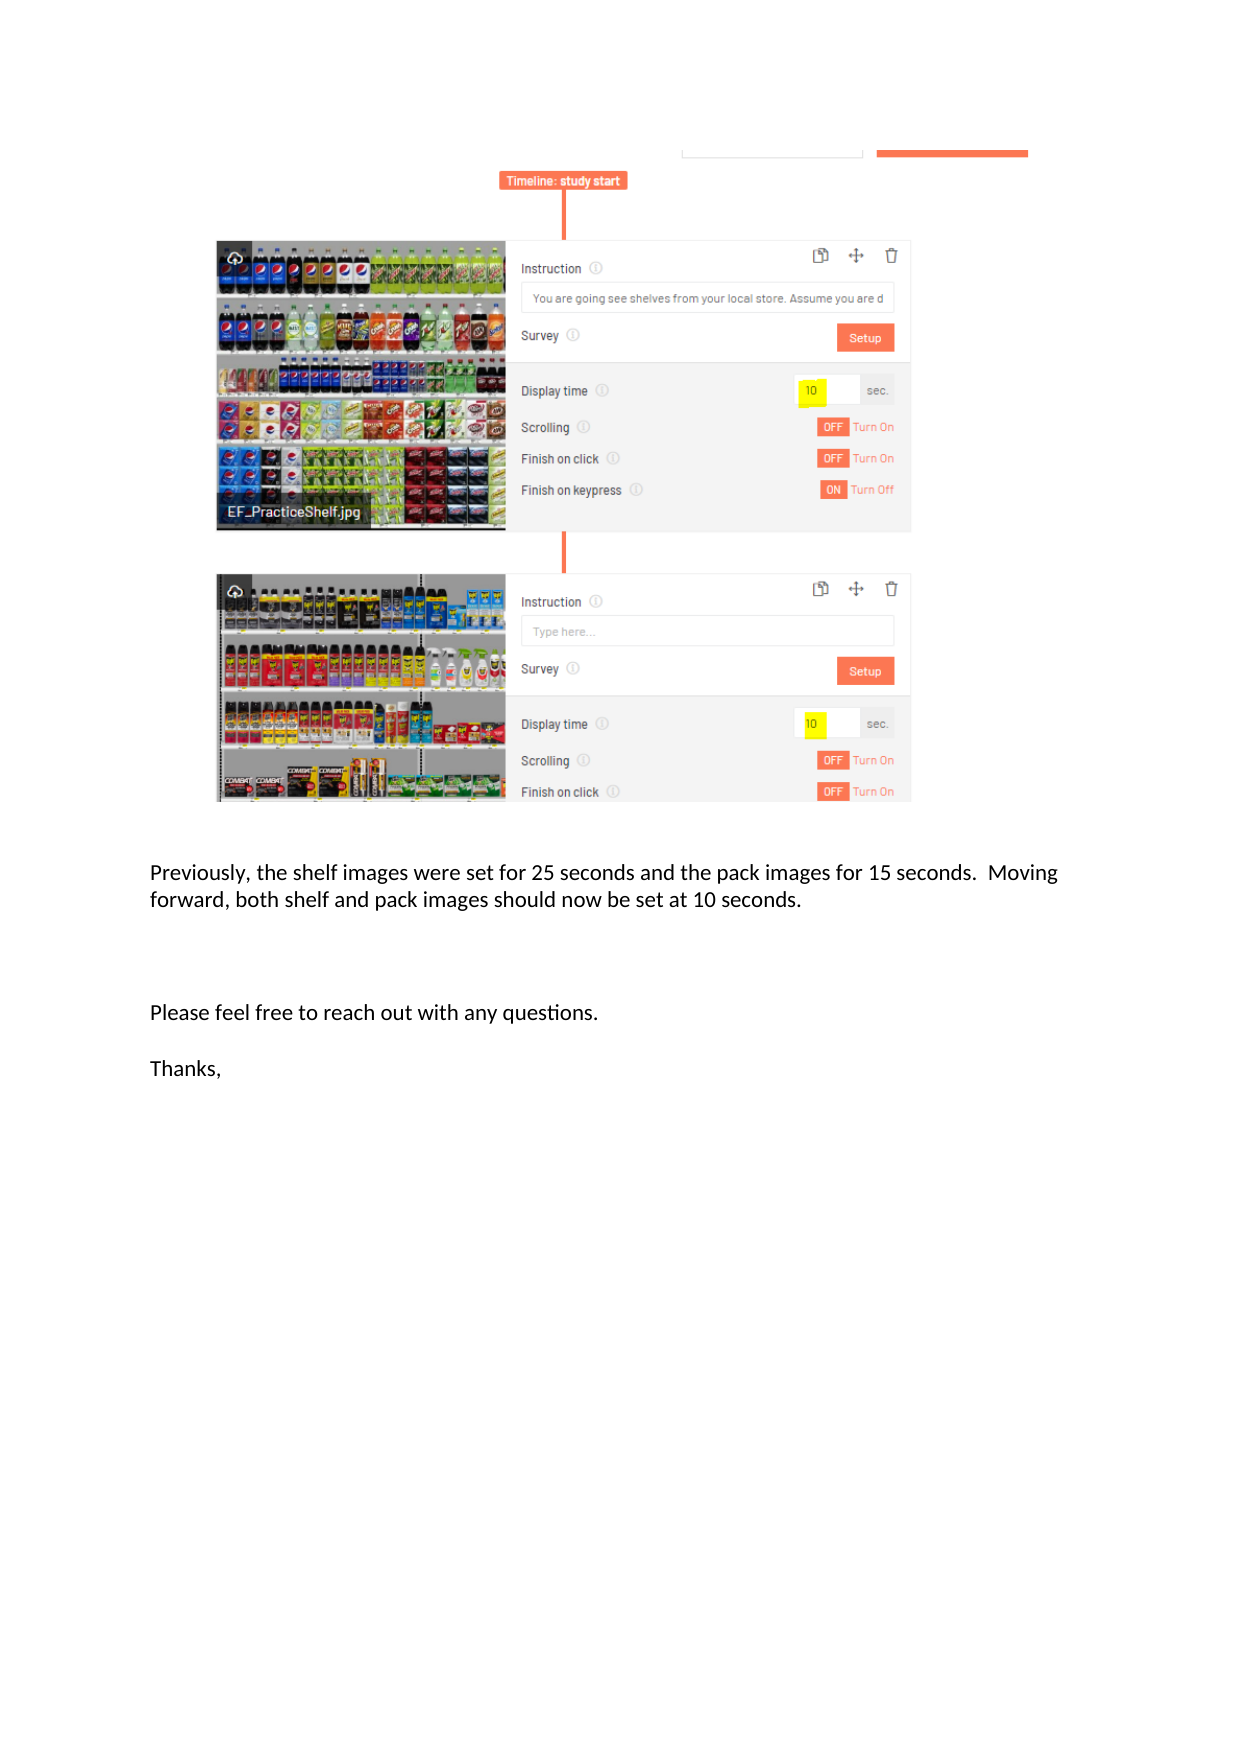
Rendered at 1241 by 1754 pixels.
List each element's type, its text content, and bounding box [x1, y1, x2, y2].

picture [150, 150, 1029, 802]
text Thanks, [150, 1054, 1090, 1082]
text Previously, the shelf images were set for 25 seconds and the pack images for 15 seconds. Moving forward, both shelf and pack images should now be set at 10 seconds. [150, 858, 1090, 914]
text Please feel free to reach out with any questions. [150, 998, 1090, 1026]
